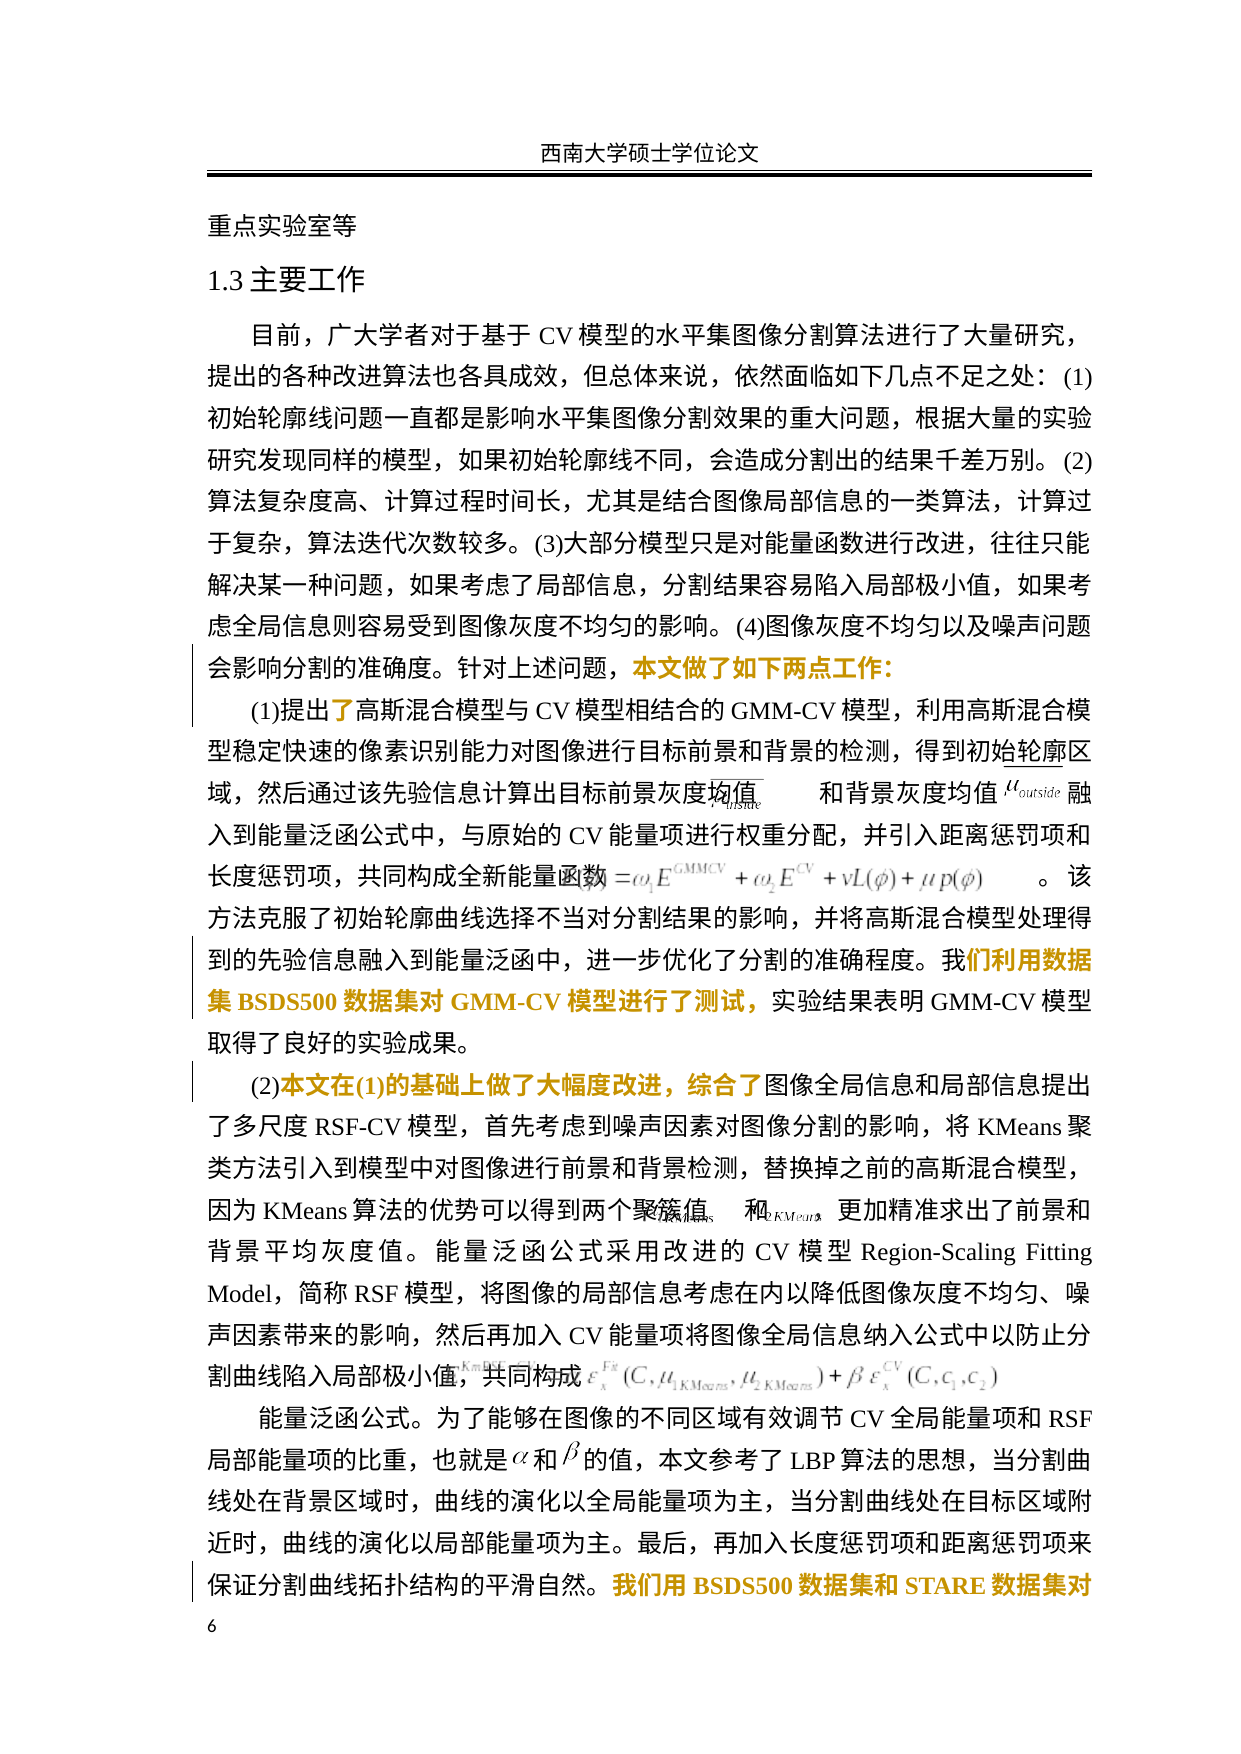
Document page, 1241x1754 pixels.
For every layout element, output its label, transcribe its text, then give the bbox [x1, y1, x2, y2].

text (1)提出了高斯混合模型与CV模型相结合的GMM-CV模型，利用高斯混合模型稳定快速的像素识别能力对图像进行目标前景和背景的检测，得到初始轮廓区域，然后通过该先验信息计算出目标前景灰度均值 和背景灰度均值融入到能量泛函公式中，与原始的CV能量项进行权重分配，并引入距离惩罚项和长度惩罚项，共同构成全新能量函数 。该方法克服了初始轮廓曲线选择不当对分割结果的影响，并将高斯混合模型处理得到的先验信息融入到能量泛函中，进一步优化了分割的准确程度。我们利用数据集BSDS500数据集对GMM-CV模型进行了测试，实验结果表明GMM-CV模型取得了良好的实验成果。 [207, 686, 1092, 1061]
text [207, 202, 1092, 244]
text 目前，广大学者对于基于CV模型的水平集图像分割算法进行了大量研究，提出的各种改进算法也各具成效，但总体来说，依然面临如下几点不足之处：(1)初始轮廓线问题一直都是影响水平集图像分割效果的重大问题，根据大量的实验研究发现同样的模型，如果初始轮廓线不同，会造成分割出的结果千差万别。(2)算法复杂度高、计算过程时间长，尤其是结合图像局部信息的一类算法，计算过于复杂，算法迭代次数较多。(3)大部分模型只是对能量函数进行改进，往往只能解决某一种问题，如果考虑了局部信息，分割结果容易陷入局部极小值，如果考虑全局信息则容易受到图像灰度不均匀的影响。(4)图像灰度不均匀以及噪声问题会影响分割的准确度。针对上述问题，本文做了如下两点工作： [207, 311, 1092, 686]
subtitle 1.3主要工作 [207, 257, 1092, 298]
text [207, 1061, 1092, 1602]
